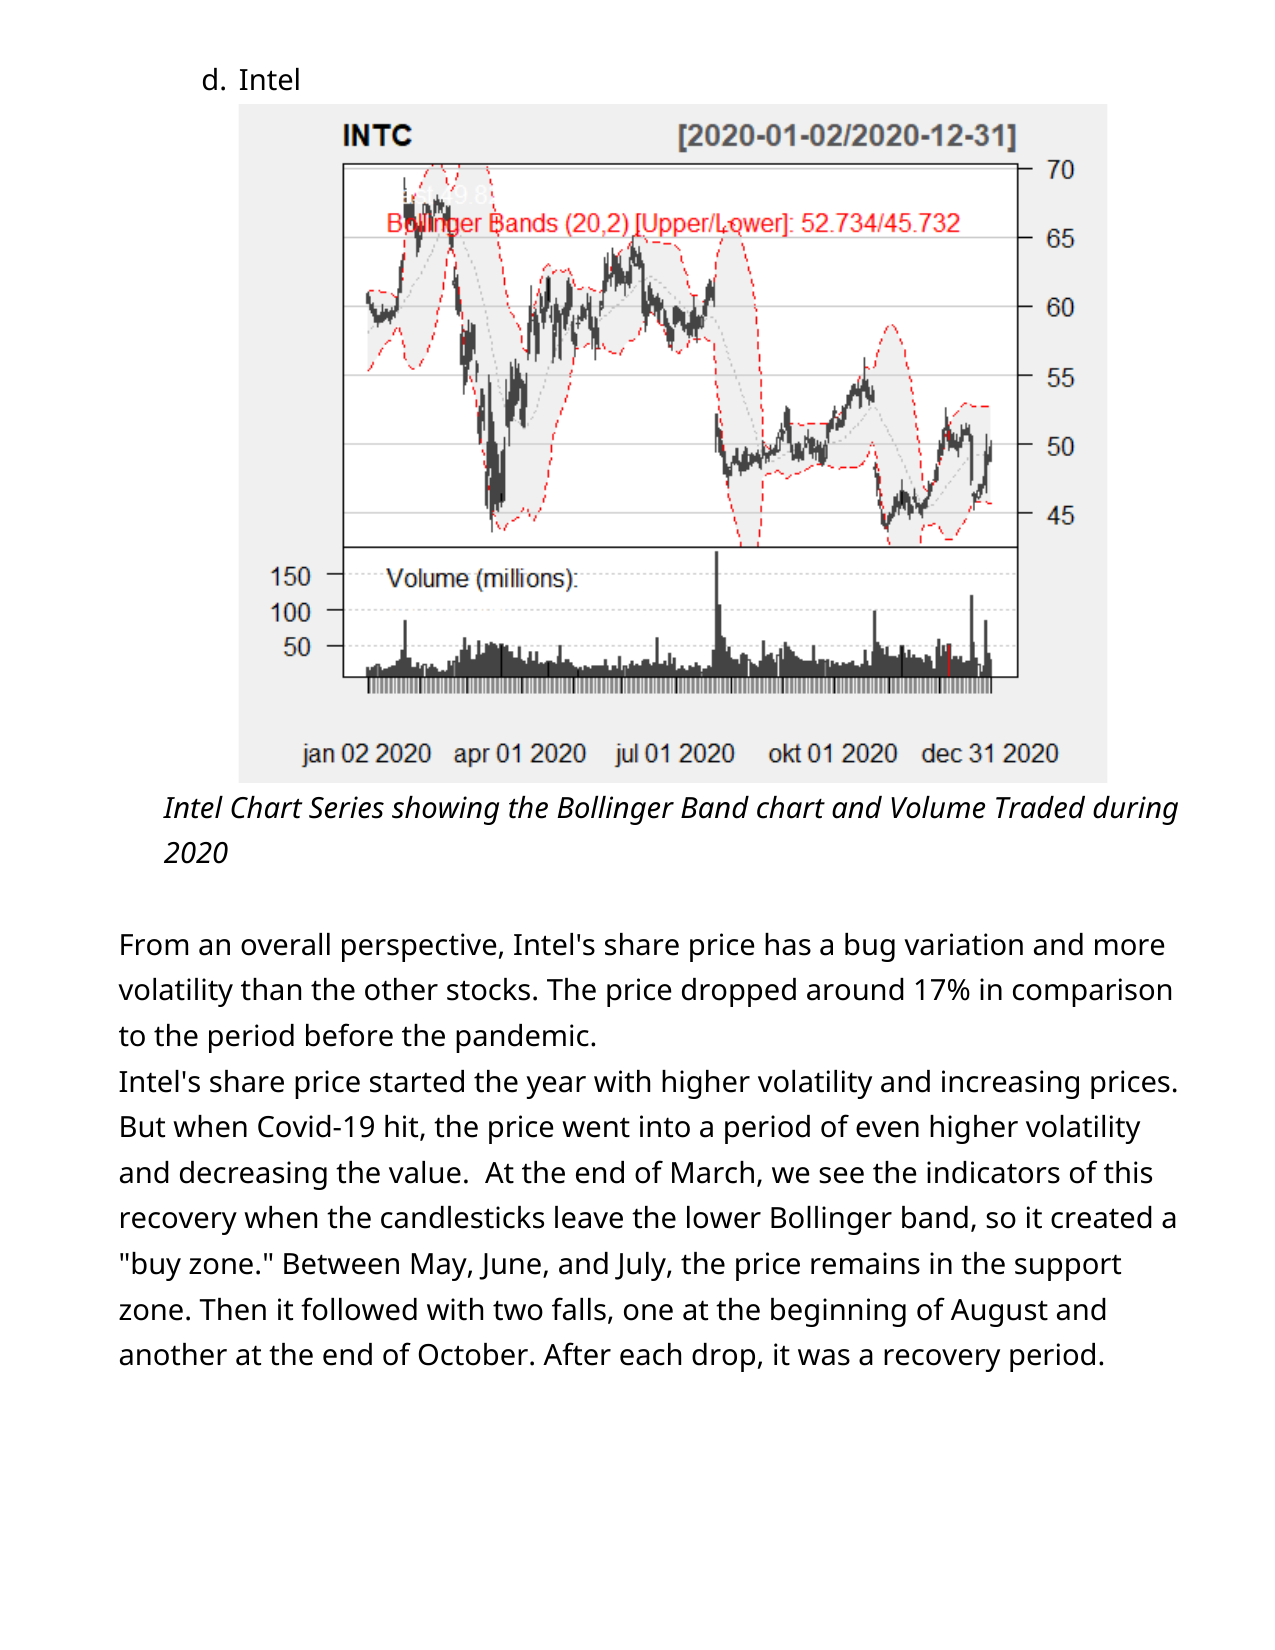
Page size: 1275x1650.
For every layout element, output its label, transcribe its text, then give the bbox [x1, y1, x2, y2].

list From an overall perspective, Intel's share price has a bug variation and more volatility than the other stocks. The price dropped around 17% in comparison to the period before the pandemic. [118, 924, 1196, 1055]
list Intel [201, 59, 1196, 99]
picture [238, 104, 1108, 783]
list Intel's share price started the year with higher volatility and increasing prices. But when Covid-19 hit, the price went into a period of even higher volatility and decreasing the value. At the end of March, we see the indicators of this recovery when the candlesticks leave the lower Bollinger band, so it created a "buy zone." Between May, June, and July, the price remains in the support zone. Then it followed with two falls, one at the beginning of August and another at the end of October. After each drop, it was a recovery period. [118, 1061, 1196, 1374]
list Intel Chart Series showing the Bollinger Band chart and Volume Traded during 2020 [164, 787, 1196, 872]
